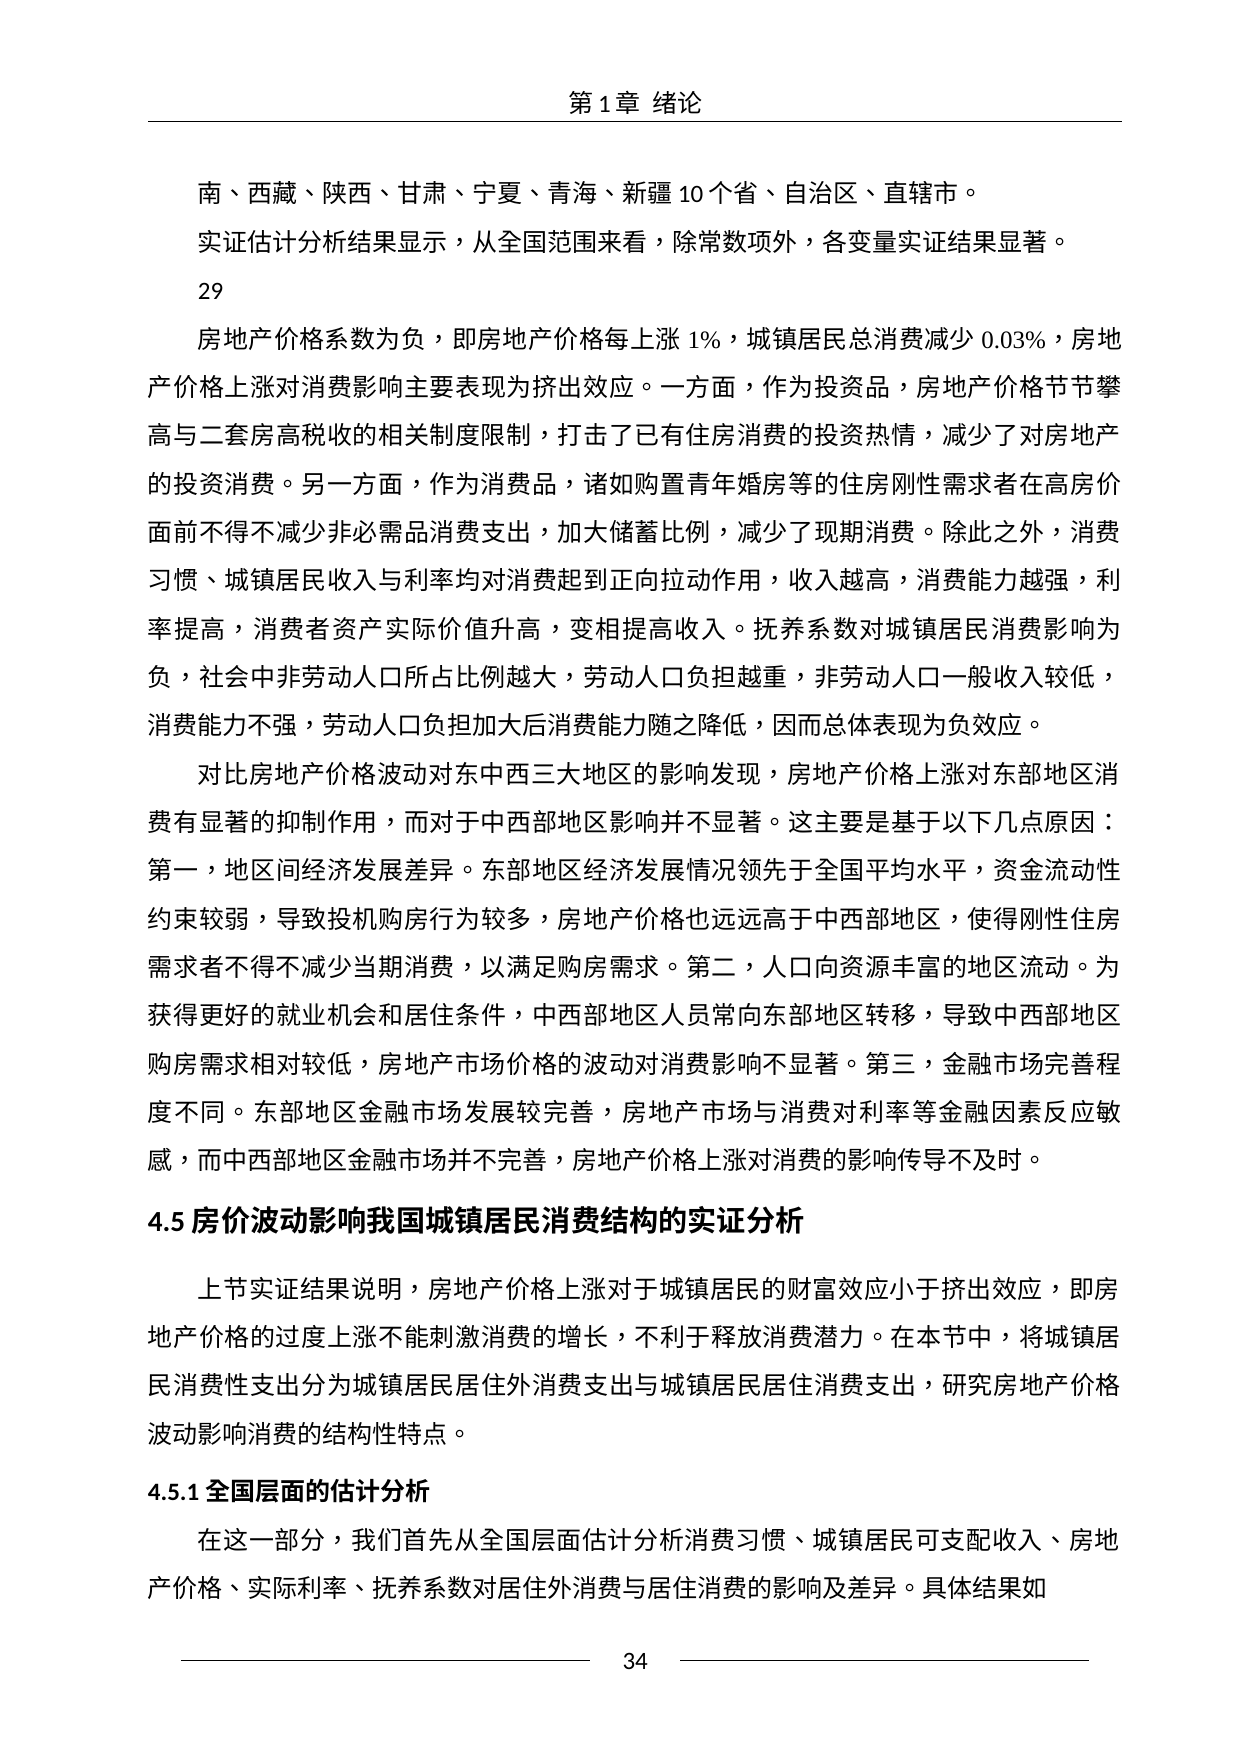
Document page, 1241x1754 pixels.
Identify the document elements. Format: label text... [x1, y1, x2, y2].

subtitle 4.5.1 全国层面的估计分析 [148, 1473, 1122, 1507]
text 对比房地产价格波动对东中西三大地区的影响发现，房地产价格上涨对东部地区消费有显著的抑制作用，而对于中西部地区影响并不显著。这主要是基于以下几点原因：第一，地区间经济发展差异。东部地区经济发展情况领先于全国平均水平，资金流动性约束较弱，导致投机购房行为较多，房地产价格也远远高于中西部地区，使得刚性住房需求者不得不减少当期消费，以满足购房需求。第二，人口向资源丰富的地区流动。为获得更好的就业机会和居住条件，中西部地区人员常向东部地区转移，导致中西部地区购房需求相对较低，房地产市场价格的波动对消费影响不显著。第三，金融市场完善程度不同。东部地区金融市场发展较完善，房地产市场与消费对利率等金融因素反应敏感，而中西部地区金融市场并不完善，房地产价格上涨对消费的影响传导不及时。 [148, 741, 1122, 1176]
text 南、西藏、陕西、甘肃、宁夏、青海、新疆10个省、自治区、直辖市。 [148, 161, 1122, 209]
text 实证估计分析结果显示，从全国范围来看，除常数项外，各变量实证结果显著。 [148, 209, 1122, 258]
text 房地产价格系数为负，即房地产价格每上涨1%，城镇居民总消费减少0.03%，房地产价格上涨对消费影响主要表现为挤出效应。一方面，作为投资品，房地产价格节节攀高与二套房高税收的相关制度限制，打击了已有住房消费的投资热情，减少了对房地产的投资消费。另一方面，作为消费品，诸如购置青年婚房等的住房刚性需求者在高房价面前不得不减少非必需品消费支出，加大储蓄比例，减少了现期消费。除此之外，消费习惯、城镇居民收入与利率均对消费起到正向拉动作用，收入越高，消费能力越强，利率提高，消费者资产实际价值升高，变相提高收入。抚养系数对城镇居民消费影响为负，社会中非劳动人口所占比例越大，劳动人口负担越重，非劳动人口一般收入较低，消费能力不强，劳动人口负担加大后消费能力随之降低，因而总体表现为负效应。 [148, 306, 1122, 741]
subtitle 4.5 房价波动影响我国城镇居民消费结构的实证分析 [148, 1200, 1122, 1240]
text 29 [148, 258, 1122, 306]
text 在这一部分，我们首先从全国层面估计分析消费习惯、城镇居民可支配收入、房地产价格、实际利率、抚养系数对居住外消费与居住消费的影响及差异。具体结果如 [148, 1507, 1122, 1604]
text 上节实证结果说明，房地产价格上涨对于城镇居民的财富效应小于挤出效应，即房地产价格的过度上涨不能刺激消费的增长，不利于释放消费潜力。在本节中，将城镇居民消费性支出分为城镇居民居住外消费支出与城镇居民居住消费支出，研究房地产价格波动影响消费的结构性特点。 [148, 1256, 1122, 1449]
